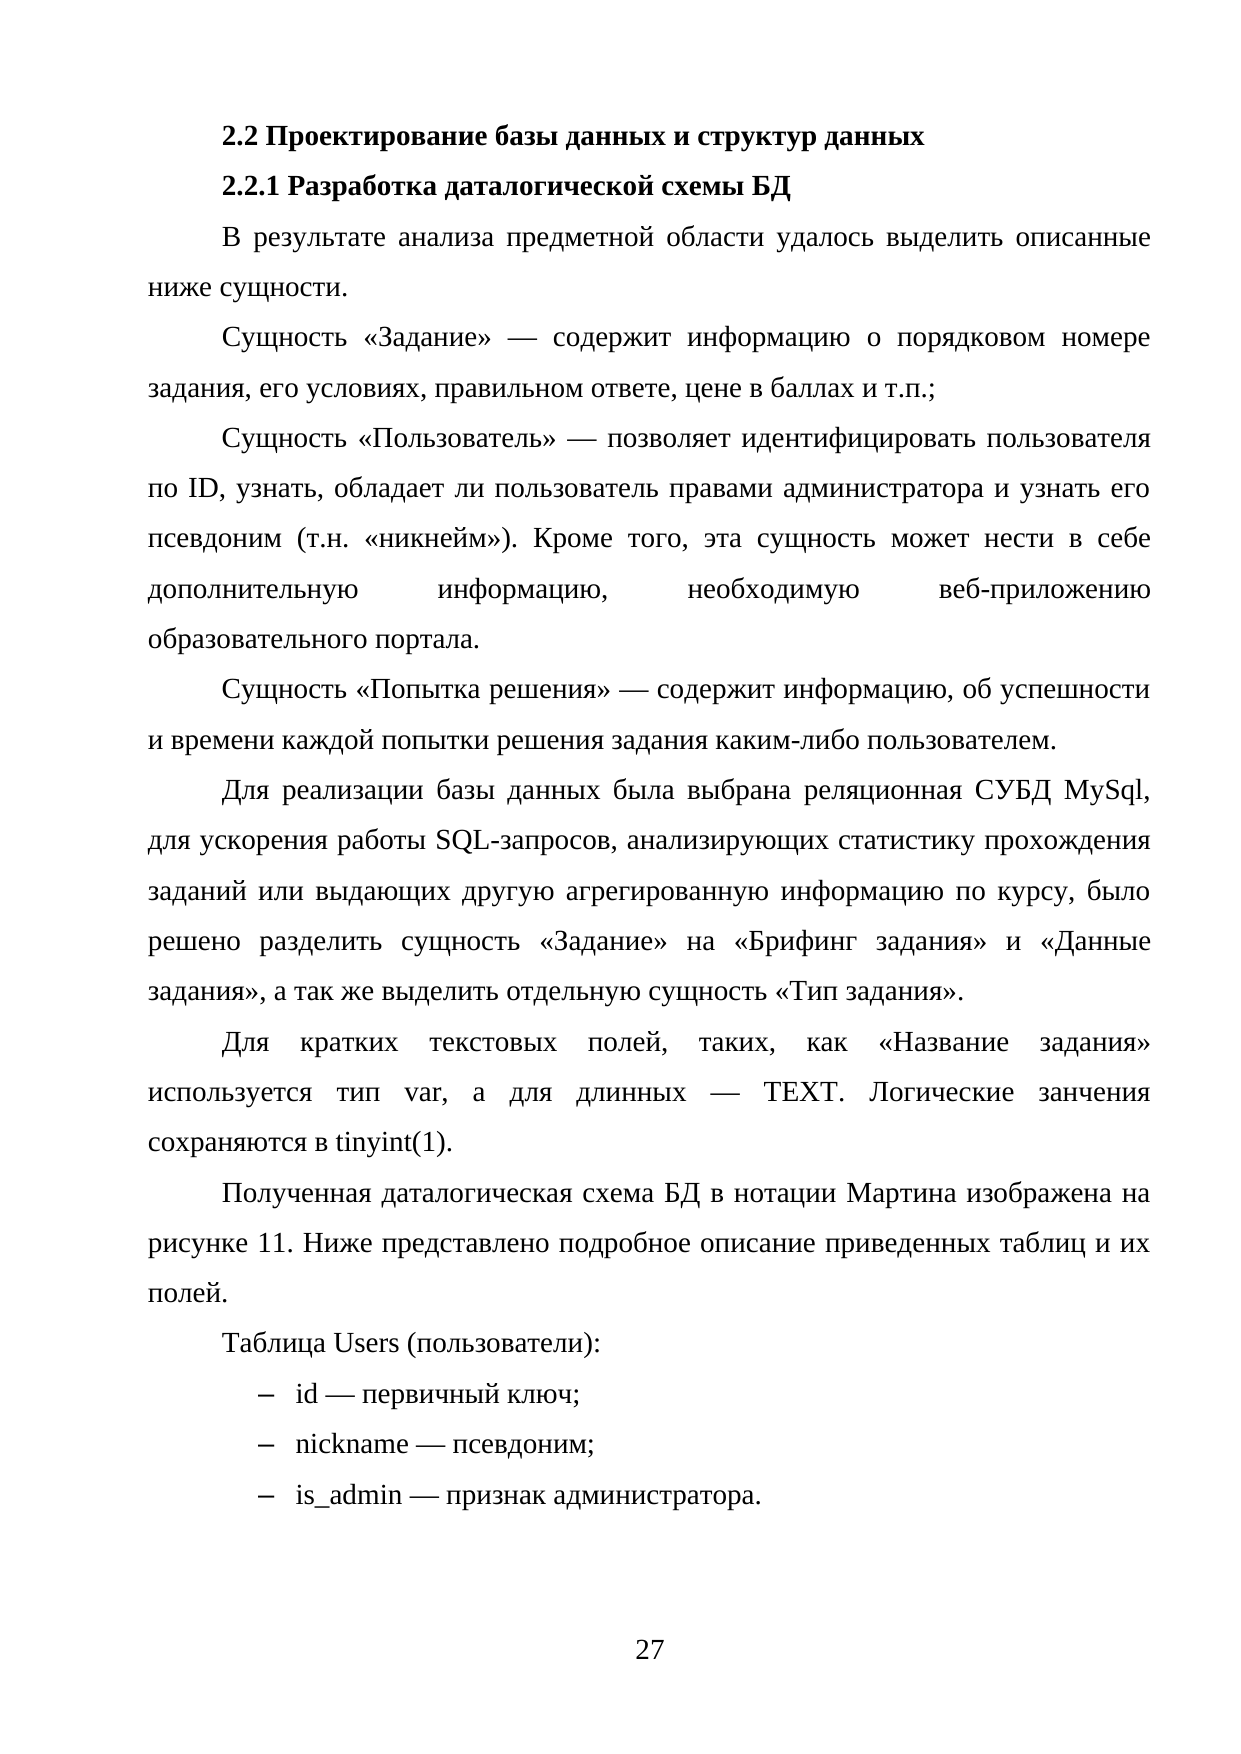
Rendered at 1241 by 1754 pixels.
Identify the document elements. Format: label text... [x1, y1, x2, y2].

list Сущность «Задание» — содержит информацию о порядковом номере задания, его условиях, правильном ответе, цене в баллах и т.п.; [148, 319, 1152, 403]
list nickname — псевдоним; [258, 1426, 1152, 1460]
text В результате анализа предметной области удалось выделить описанные ниже сущности. [148, 219, 1152, 303]
list Сущность «Пользователь» — позволяет идентифицировать пользователя по ID, узнать, обладает ли пользователь правами администратора и узнать его псевдоним (т.н. «никнейм»). Кроме того, эта сущность может нести в себе дополнительную информацию, необходимую веб-приложению образовательного портала. [148, 420, 1152, 655]
list id — первичный ключ; [258, 1376, 1152, 1409]
text Для реализации базы данных была выбрана реляционная СУБД MySql, для ускорения работы SQL-запросов, анализирующих статистику прохождения заданий или выдающих другую агрегированную информацию по курсу, было решено разделить сущность «Задание» на «Брифинг задания» и «Данные задания», а так же выделить отдельную сущность «Тип задания». [148, 772, 1152, 1007]
subtitle 2.2 Проектирование базы данных и структур данных [148, 118, 1152, 152]
text Для кратких текcтовых полей, таких, как «Название задания» используется тип var, а для длинных — TEXT. Логические занчения сохраняются в tinyint(1). [148, 1024, 1152, 1158]
list Полученная даталогическая схема БД в нотации Мартина изображена на рисунке 11. Ниже представлено подробное описание приведенных таблиц и их полей. [148, 1175, 1152, 1309]
list Сущность «Попытка решения» — содержит информацию, об успешности и времени каждой попытки решения задания каким-либо пользователем. [148, 672, 1152, 755]
subtitle 2.2.1 Разработка даталогической схемы БД [148, 168, 1152, 202]
list is_admin — признак администратора. [258, 1477, 1152, 1510]
text Таблица Users (пользователи): [148, 1326, 1152, 1359]
